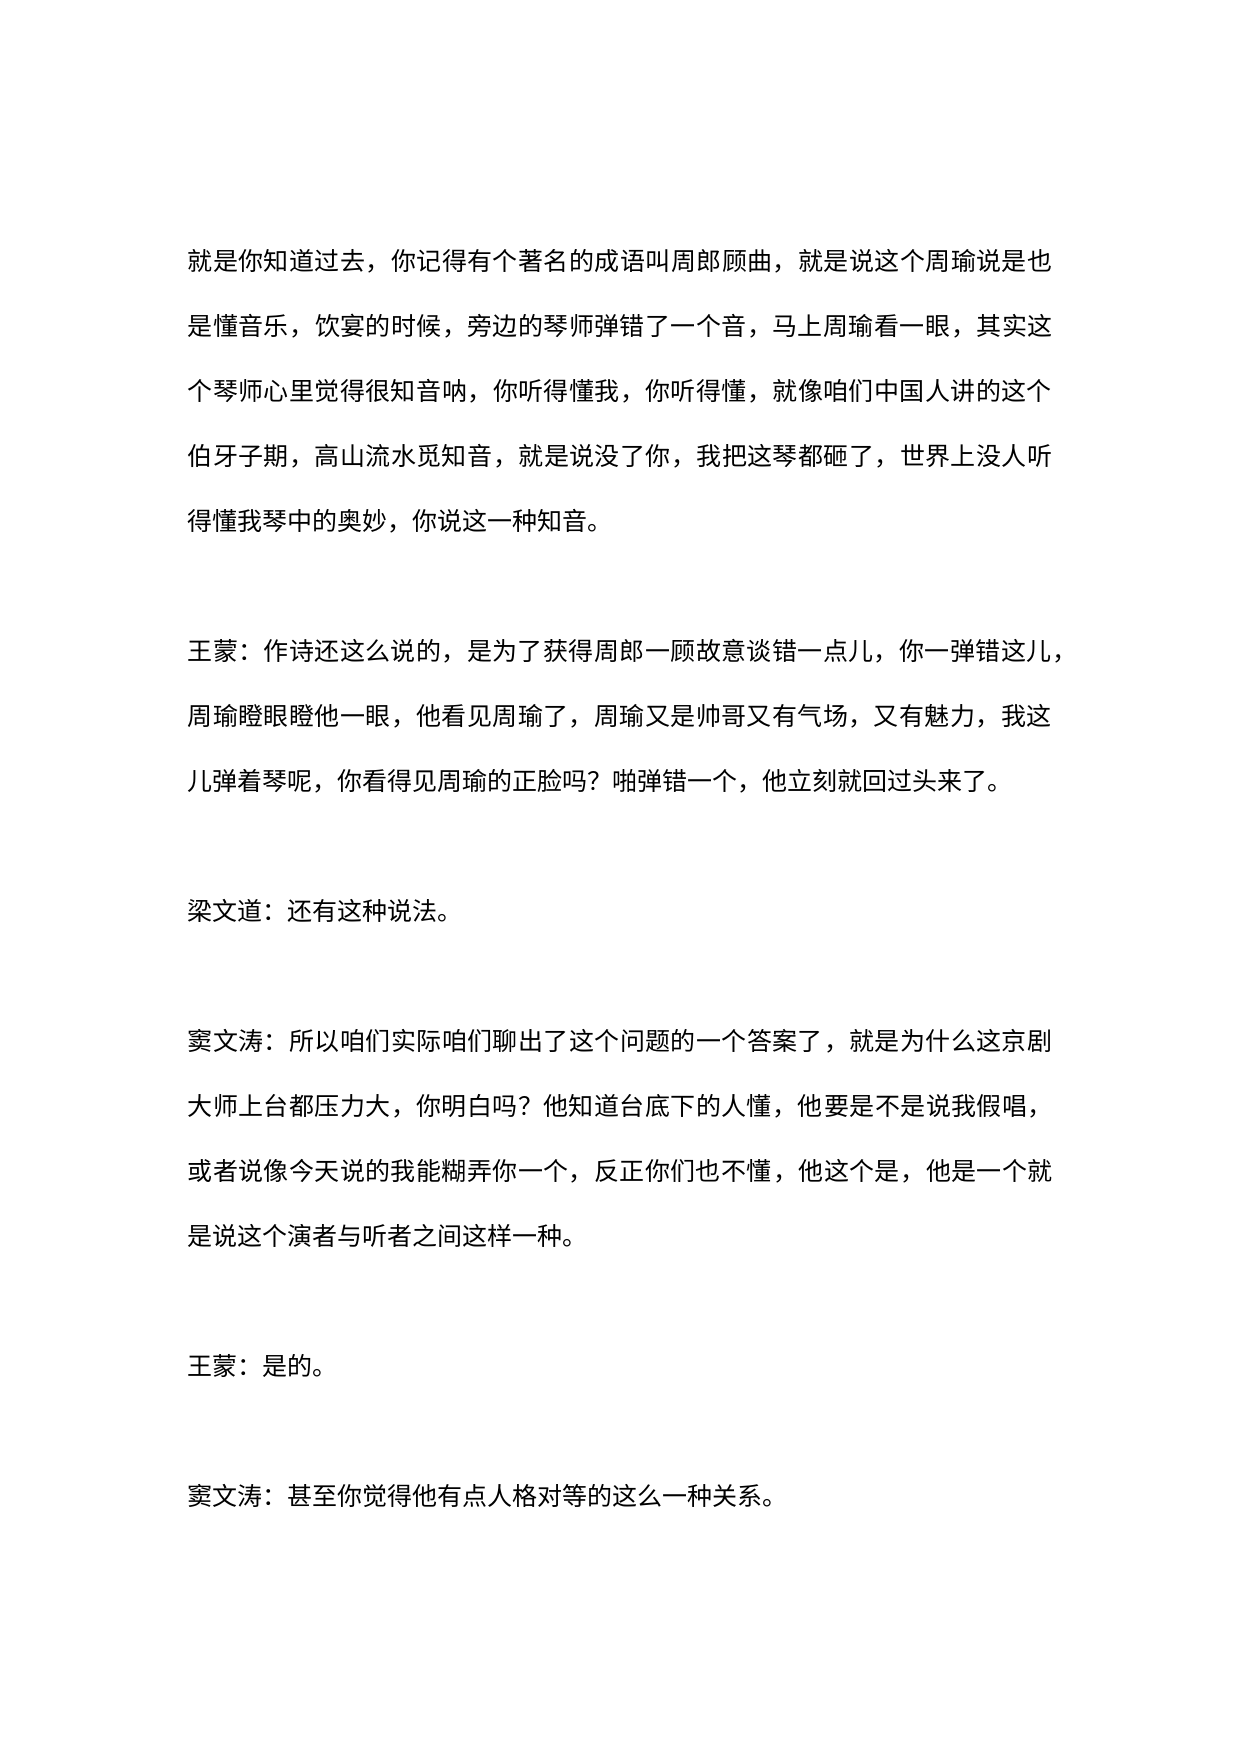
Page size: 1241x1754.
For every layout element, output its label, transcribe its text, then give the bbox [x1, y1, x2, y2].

text 王蒙：作诗还这么说的，是为了获得周郎一顾故意谈错一点儿，你一弹错这儿，周瑜瞪眼瞪他一眼，他看见周瑜了，周瑜又是帅哥又有气场，又有魅力，我这儿弹着琴呢，你看得见周瑜的正脸吗？啪弹错一个，他立刻就回过头来了。 [187, 617, 1053, 812]
text 王蒙：是的。 [187, 1332, 1053, 1397]
text 就是你知道过去，你记得有个著名的成语叫周郎顾曲，就是说这个周瑜说是也是懂音乐，饮宴的时候，旁边的琴师弹错了一个音，马上周瑜看一眼，其实这个琴师心里觉得很知音呐，你听得懂我，你听得懂，就像咱们中国人讲的这个伯牙子期，高山流水觅知音，就是说没了你，我把这琴都砸了，世界上没人听得懂我琴中的奥妙，你说这一种知音。 [187, 227, 1053, 552]
text 梁文道：还有这种说法。 [187, 877, 1053, 942]
text 窦文涛：甚至你觉得他有点人格对等的这么一种关系。 [187, 1462, 1053, 1527]
text 窦文涛：所以咱们实际咱们聊出了这个问题的一个答案了，就是为什么这京剧大师上台都压力大，你明白吗？他知道台底下的人懂，他要是不是说我假唱，或者说像今天说的我能糊弄你一个，反正你们也不懂，他这个是，他是一个就是说这个演者与听者之间这样一种。 [187, 1007, 1053, 1267]
